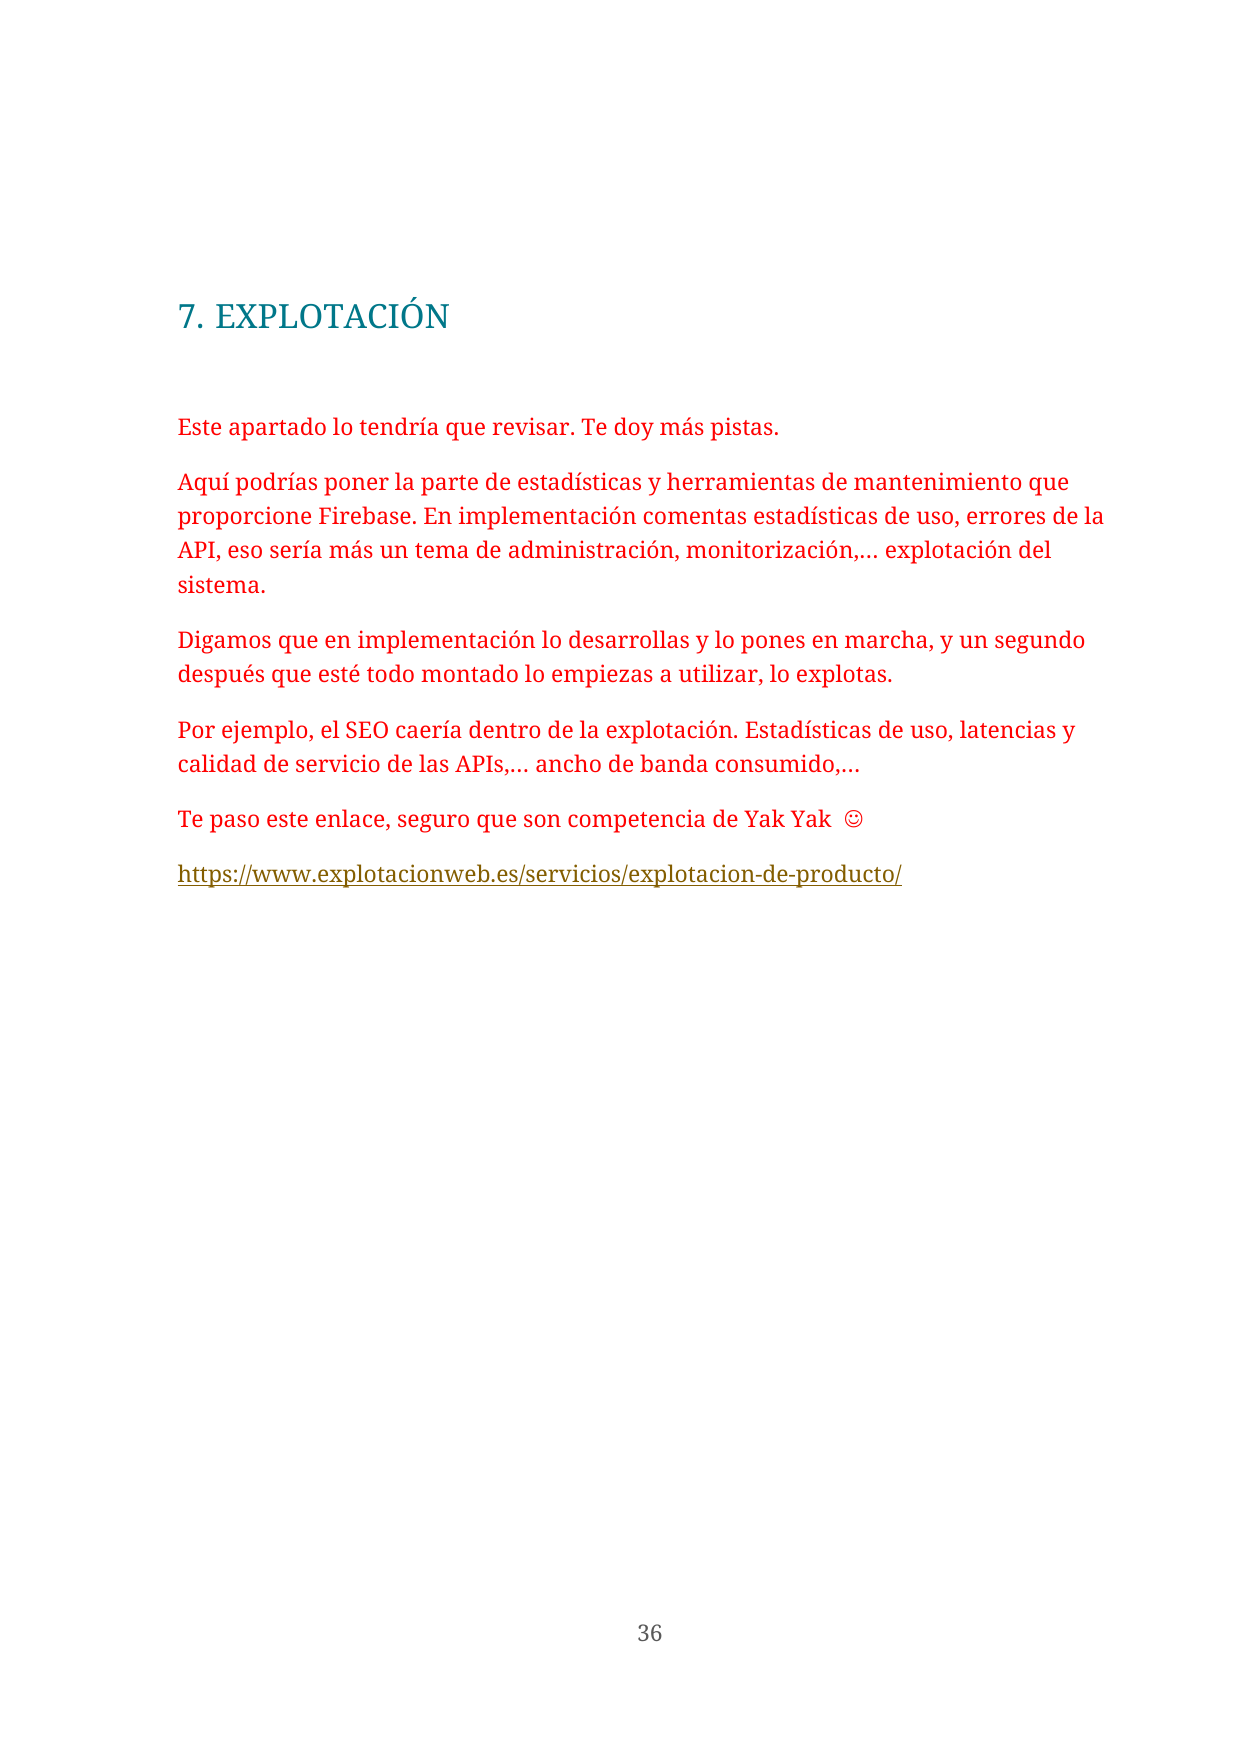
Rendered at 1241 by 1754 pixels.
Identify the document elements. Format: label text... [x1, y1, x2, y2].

text Aquí podrías poner la parte de estadísticas y herramientas de mantenimiento que proporcione Firebase. En implementación comentas estadísticas de uso, errores de la API, eso sería más un tema de administración, monitorización,… explotación del sistema. [177, 466, 1122, 600]
text Por ejemplo, el SEO caería dentro de la explotación. Estadísticas de uso, latencias y calidad de servicio de las APIs,… ancho de banda consumido,… [177, 714, 1122, 779]
subtitle EXPLOTACIÓN [177, 293, 1122, 338]
text Este apartado lo tendría que revisar. Te doy más pistas. [177, 411, 1122, 442]
text https://www.explotacionweb.es/servicios/explotacion-de-producto/ [177, 858, 1122, 890]
text Te paso este enlace, seguro que son competencia de Yak Yak [177, 803, 1122, 834]
text Digamos que en implementación lo desarrollas y lo pones en marcha, y un segundo después que esté todo montado lo empiezas a utilizar, lo explotas. [177, 624, 1122, 690]
